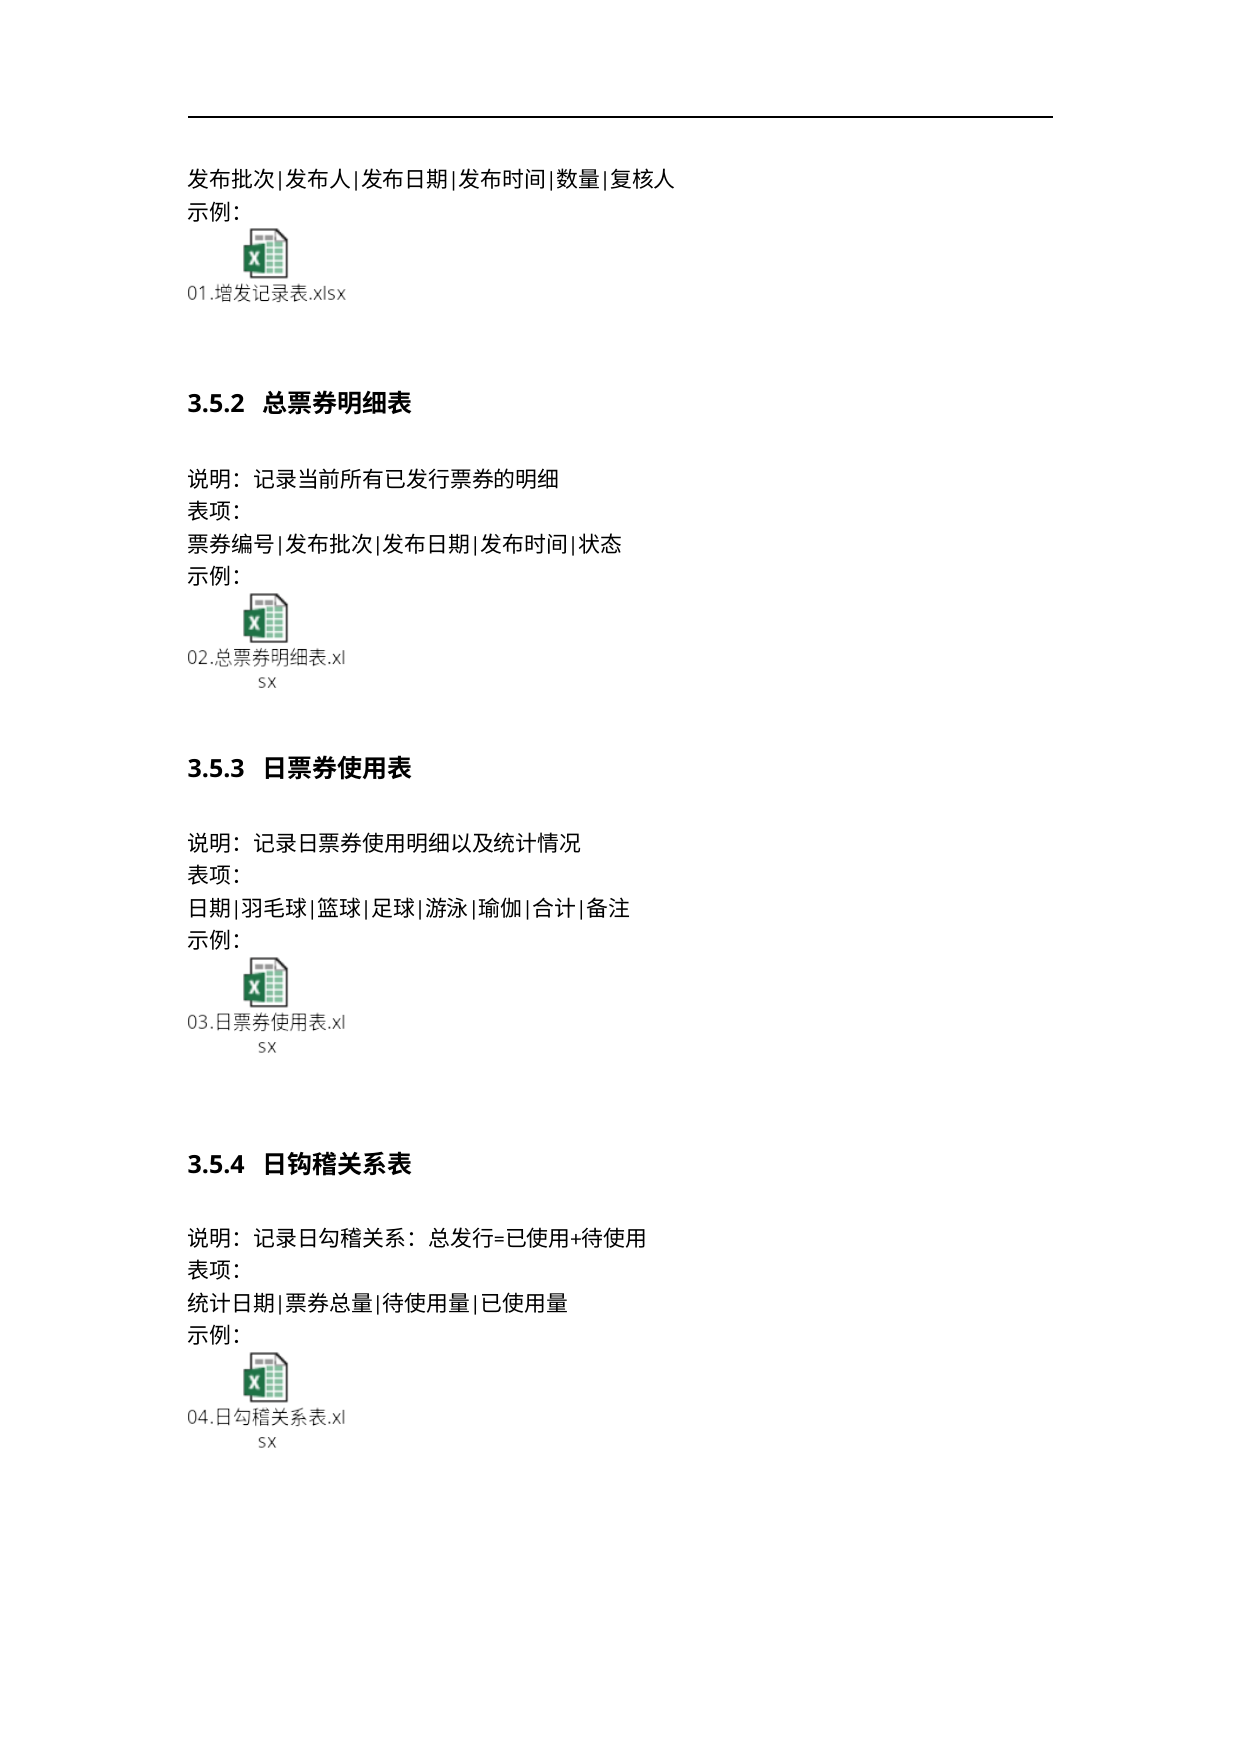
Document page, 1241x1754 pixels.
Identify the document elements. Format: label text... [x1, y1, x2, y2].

text 示例： [187, 194, 1053, 227]
text 发布批次|发布人|发布日期|发布时间|数量|复核人 [187, 162, 1053, 194]
text 统计日期|票券总量|待使用量|已使用量 [187, 1286, 1053, 1318]
text 票券编号|发布批次|发布日期|发布时间|状态 [187, 526, 1053, 559]
text 日期|羽毛球|篮球|足球|游泳|瑜伽|合计|备注 [187, 891, 1053, 923]
subtitle 总票券明细表 [187, 369, 1053, 434]
text 说明：记录当前所有已发行票券的明细 [187, 461, 1053, 494]
subtitle 日钩稽关系表 [187, 1131, 1053, 1196]
text 说明：记录日票券使用明细以及统计情况 [187, 826, 1053, 858]
text 说明：记录日勾稽关系：总发行=已使用+待使用 [187, 1221, 1053, 1253]
text 表项： [187, 1253, 1053, 1286]
text 表项： [187, 494, 1053, 526]
text 示例： [187, 923, 1053, 956]
text 示例： [187, 1318, 1053, 1351]
subtitle 日票券使用表 [187, 734, 1053, 799]
text 表项： [187, 858, 1053, 891]
text 示例： [187, 559, 1053, 591]
